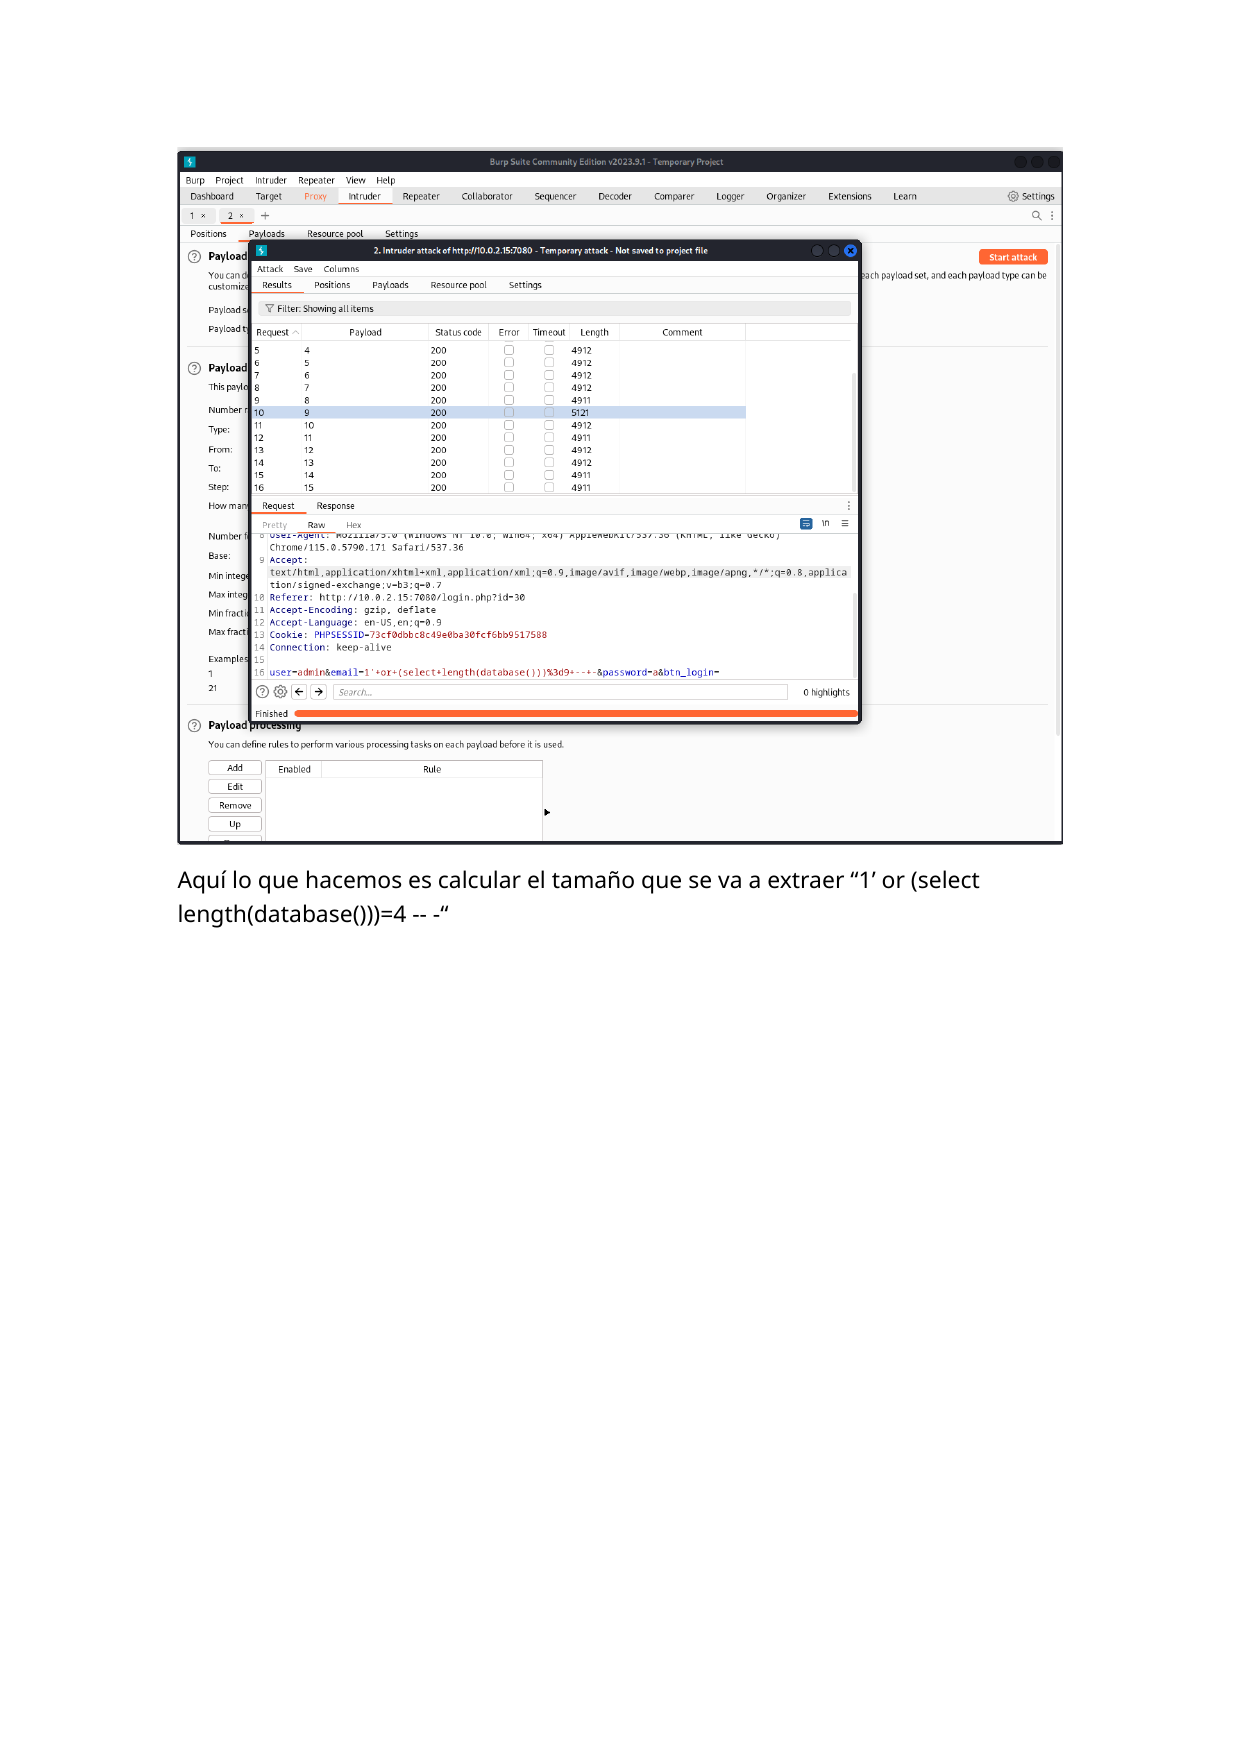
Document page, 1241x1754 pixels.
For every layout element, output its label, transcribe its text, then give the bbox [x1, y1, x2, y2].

picture [177, 147, 1063, 845]
text Aquí lo que hacemos es calcular el tamaño que se va a extraer “1’ or (select length(database()))=4 -- -“ [177, 864, 1063, 929]
